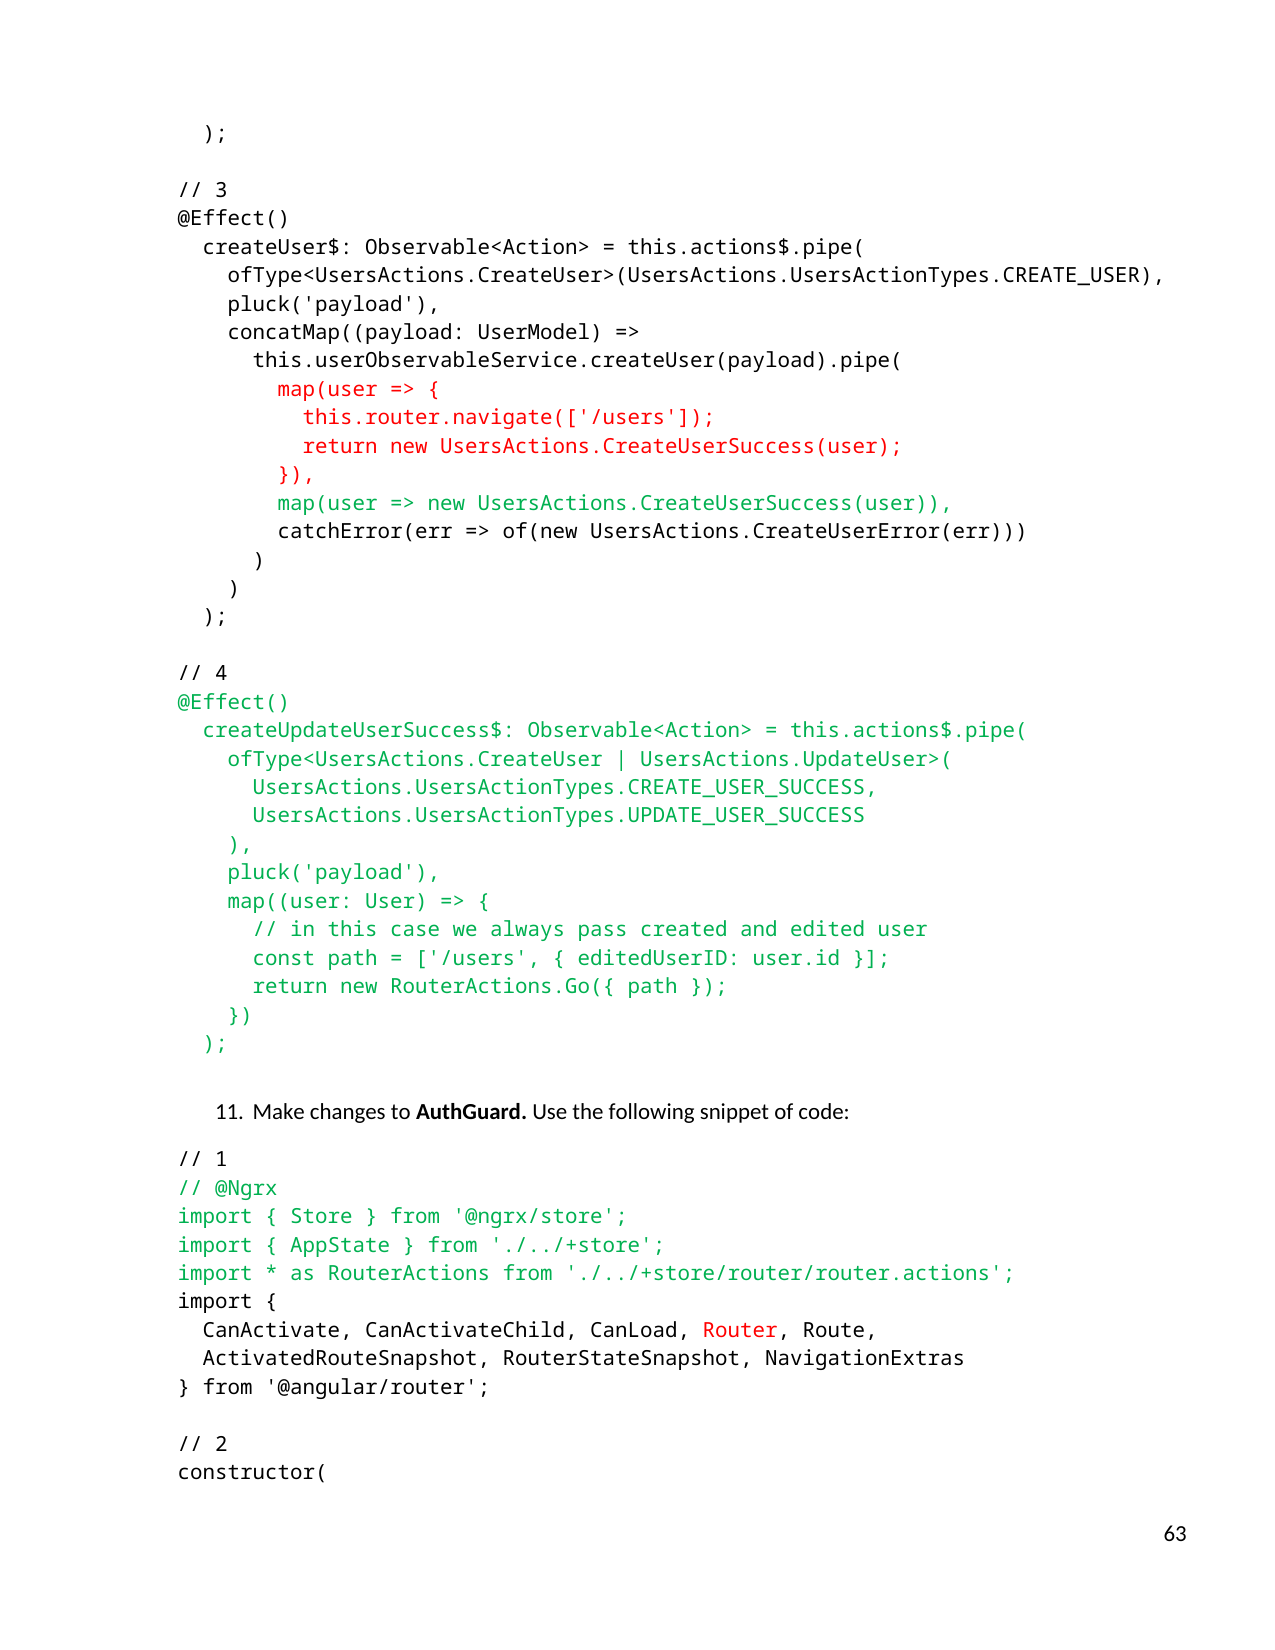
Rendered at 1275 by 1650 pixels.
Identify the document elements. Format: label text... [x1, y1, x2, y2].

text ActivatedRouteSnapshot, RouterStateSnapshot, NavigationExtras [177, 1343, 1186, 1372]
text constructor( [177, 1457, 1186, 1486]
text ), [177, 829, 1186, 857]
text ofType<UsersActions.CreateUser | UsersActions.UpdateUser>( [177, 744, 1186, 772]
text } from '@angular/router'; [177, 1372, 1186, 1400]
text ) [177, 573, 1186, 602]
text CanActivate, CanActivateChild, CanLoad, Router, Route, [177, 1315, 1186, 1343]
text // in this case we always pass created and edited user [177, 914, 1186, 943]
text import { Store } from '@ngrx/store'; [177, 1201, 1186, 1230]
text // @Ngrx [177, 1173, 1186, 1201]
text map(user => { [177, 374, 1186, 402]
text // 4 [177, 658, 1186, 687]
text @Effect() [177, 687, 1186, 715]
text UsersActions.UsersActionTypes.UPDATE_USER_SUCCESS [177, 801, 1186, 829]
text map((user: User) => { [177, 886, 1186, 914]
text // 3 [177, 175, 1186, 203]
text this.userObservableService.createUser(payload).pipe( [177, 346, 1186, 374]
text @Effect() [177, 203, 1186, 232]
text // 2 [177, 1429, 1186, 1457]
text pluck('payload'), [177, 857, 1186, 886]
text // 1 [177, 1144, 1186, 1173]
text }) [177, 1000, 1186, 1028]
text ofType<UsersActions.CreateUser>(UsersActions.UsersActionTypes.CREATE_USER), [177, 260, 1186, 289]
text UsersActions.UsersActionTypes.CREATE_USER_SUCCESS, [177, 772, 1186, 801]
text this.router.navigate(['/users']); [177, 402, 1186, 431]
text concatMap((payload: UserModel) => [177, 317, 1186, 346]
text import { AppState } from './../+store'; [177, 1230, 1186, 1258]
text ); [177, 602, 1186, 630]
text ); [177, 1028, 1186, 1057]
text const path = ['/users', { editedUserID: user.id }]; [177, 943, 1186, 971]
text createUpdateUserSuccess$: Observable<Action> = this.actions$.pipe( [177, 715, 1186, 744]
text import { [177, 1287, 1186, 1315]
text ) [177, 545, 1186, 573]
text import * as RouterActions from './../+store/router/router.actions'; [177, 1258, 1186, 1287]
text return new RouterActions.Go({ path }); [177, 971, 1186, 1000]
text return new UsersActions.CreateUserSuccess(user); [177, 431, 1186, 459]
text pluck('payload'), [177, 289, 1186, 317]
text catchError(err => of(new UsersActions.CreateUserError(err))) [177, 516, 1186, 545]
list Make changes to AuthGuard. Use the following snippet of code: [215, 1097, 1186, 1126]
text createUser$: Observable<Action> = this.actions$.pipe( [177, 232, 1186, 260]
text map(user => new UsersActions.CreateUserSuccess(user)), [177, 488, 1186, 516]
text ); [177, 118, 1186, 147]
text }), [177, 459, 1186, 488]
